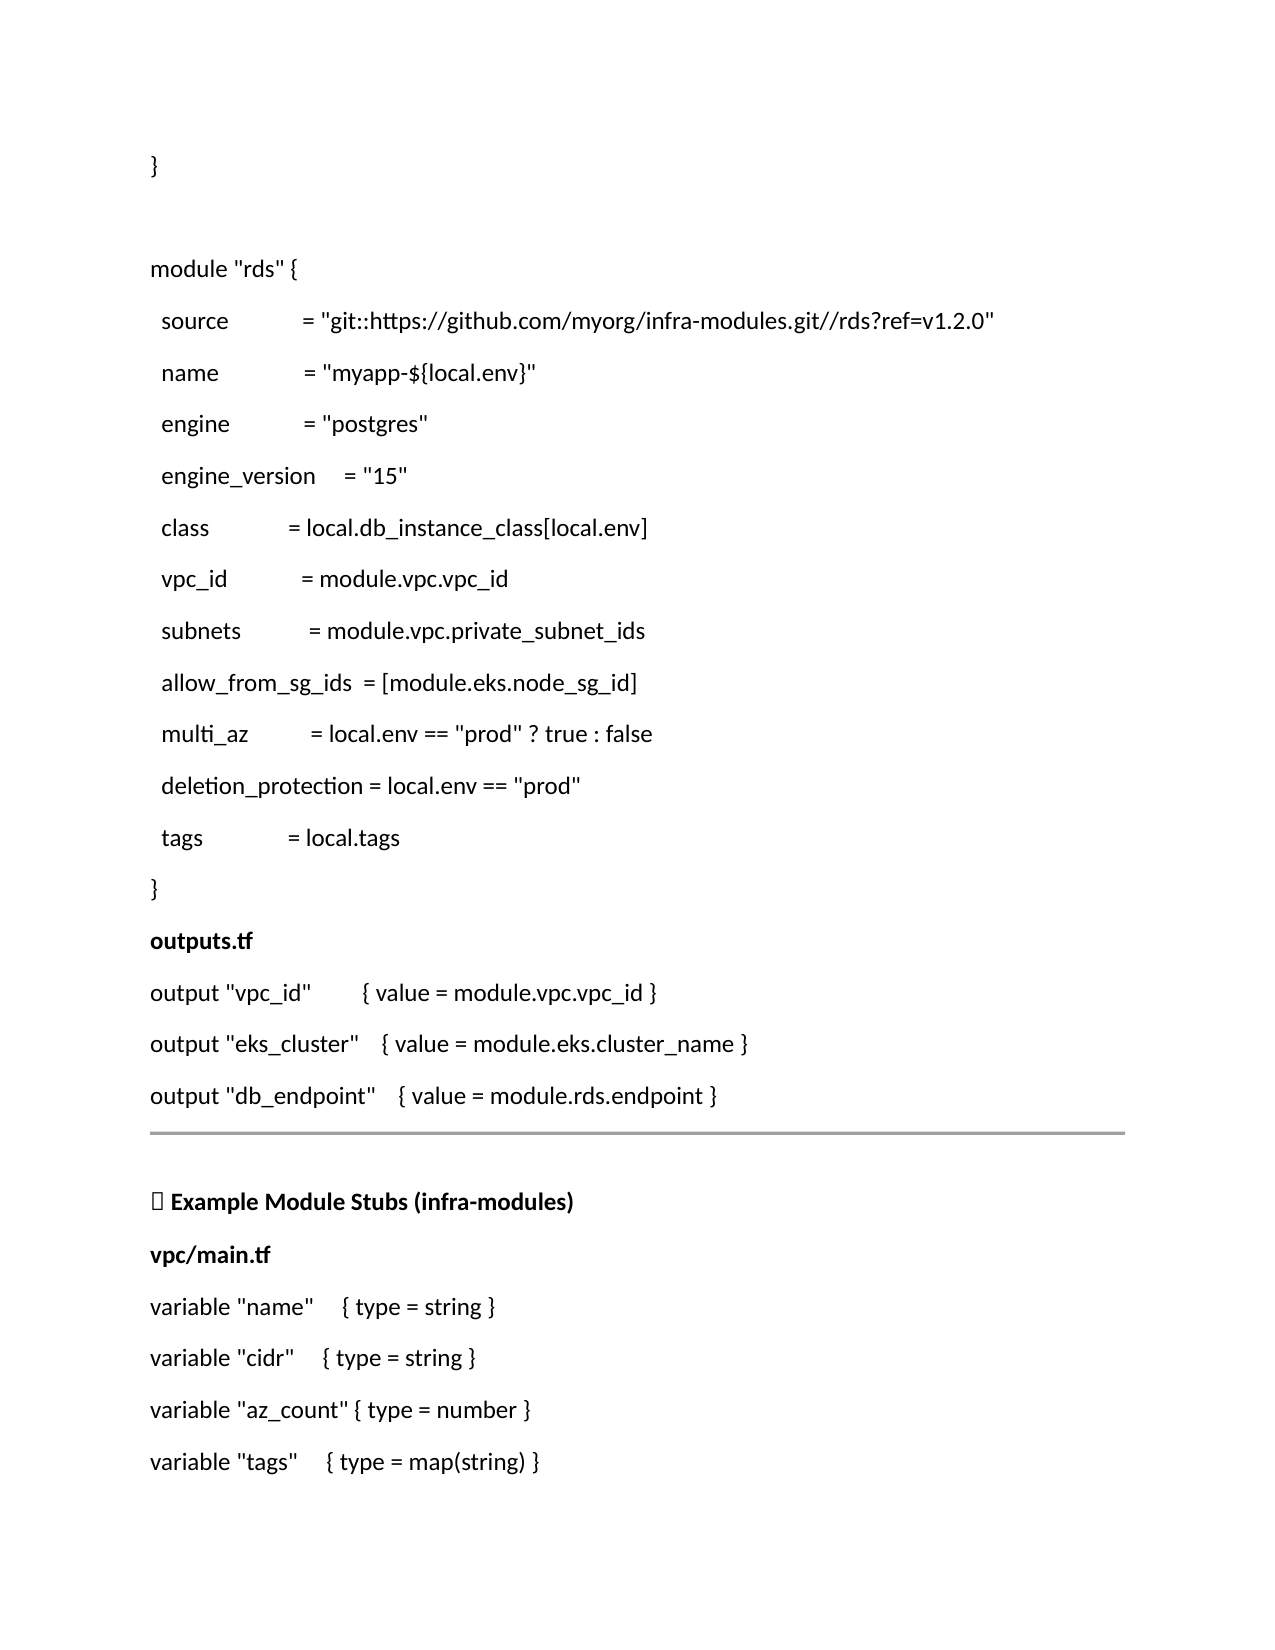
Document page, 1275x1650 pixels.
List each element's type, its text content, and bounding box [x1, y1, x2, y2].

text output "eks_cluster" { value = module.eks.cluster_name } [150, 1028, 1125, 1059]
text source = "git::https://github.com/myorg/infra-modules.git//rds?ref=v1.2.0" [150, 305, 1125, 336]
text output "db_endpoint" { value = module.rds.endpoint } [150, 1080, 1125, 1111]
text engine = "postgres" [150, 408, 1125, 439]
text engine_version = "15" [150, 460, 1125, 491]
text multi_az = local.env == "prod" ? true : false [150, 718, 1125, 749]
text variable "az_count" { type = number } [150, 1394, 1125, 1425]
text module "rds" { [150, 253, 1125, 284]
text class = local.db_instance_class[local.env] [150, 512, 1125, 542]
text output "vpc_id" { value = module.vpc.vpc_id } [150, 977, 1125, 1007]
text name = "myapp-${local.env}" [150, 357, 1125, 387]
text vpc/main.tf [150, 1239, 1125, 1270]
text vpc_id = module.vpc.vpc_id [150, 563, 1125, 594]
text variable "name" { type = string } [150, 1291, 1125, 1321]
text allow_from_sg_ids = [module.eks.node_sg_id] [150, 667, 1125, 697]
text 🧰 Example Module Stubs (infra-modules) [150, 1183, 1125, 1217]
text deletion_protection = local.env == "prod" [150, 770, 1125, 801]
text } [150, 873, 1125, 904]
text subnets = module.vpc.private_subnet_ids [150, 615, 1125, 646]
text tags = local.tags [150, 822, 1125, 852]
text variable "cidr" { type = string } [150, 1342, 1125, 1373]
text } [150, 150, 1125, 181]
text outputs.tf [150, 925, 1125, 956]
text variable "tags" { type = map(string) } [150, 1446, 1125, 1476]
